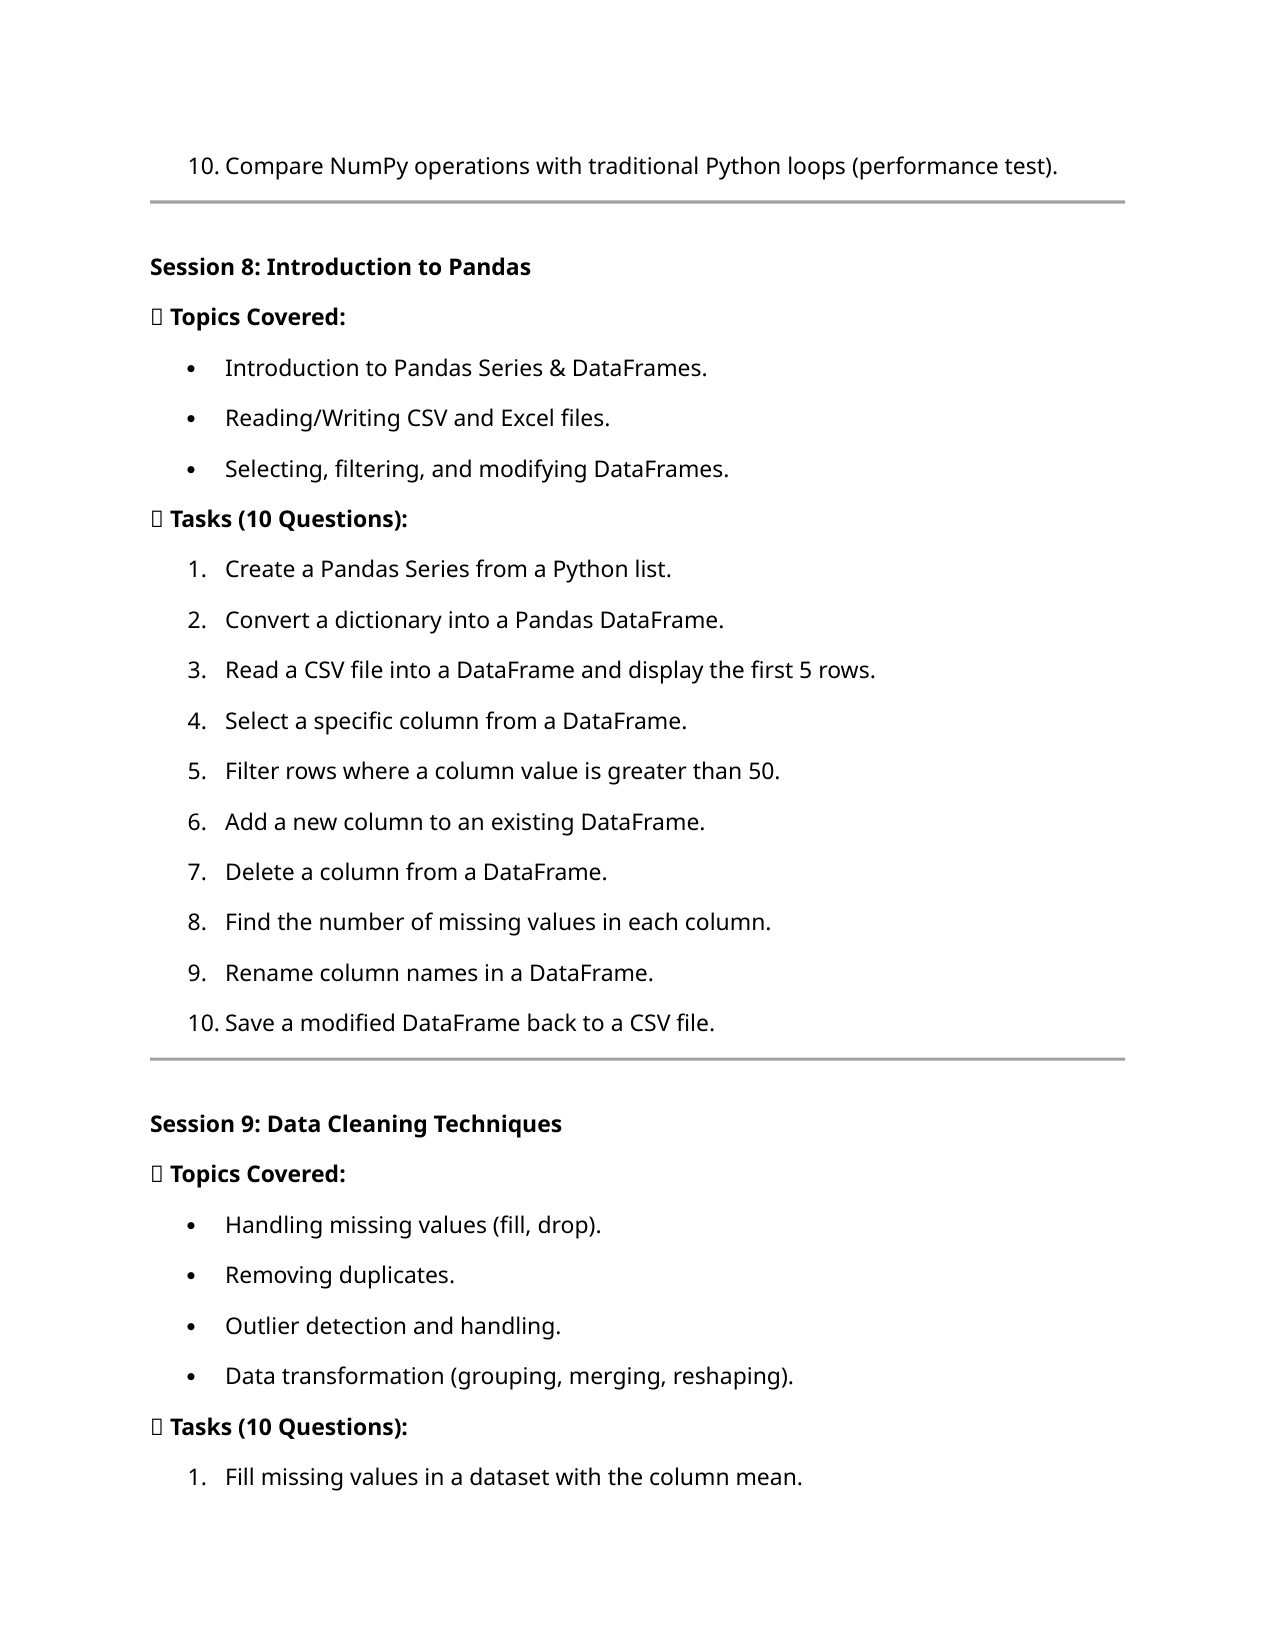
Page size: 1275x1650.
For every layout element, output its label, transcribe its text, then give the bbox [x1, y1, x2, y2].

text 📖 Tasks (10 Questions): [150, 1410, 1125, 1442]
text Session 9: Data Cleaning Techniques [150, 1108, 1125, 1139]
list Add a new column to an existing DataFrame. [187, 805, 1125, 837]
list Find the number of missing values in each column. [187, 906, 1125, 937]
text 📌 Topics Covered: [150, 1158, 1125, 1189]
list Convert a dictionary into a Pandas DataFrame. [187, 604, 1125, 635]
list Create a Pandas Series from a Python list. [187, 553, 1125, 584]
list Handling missing values (fill, drop). [187, 1209, 1125, 1240]
list Compare NumPy operations with traditional Python loops (performance test). [187, 150, 1125, 181]
list Selecting, filtering, and modifying DataFrames. [187, 452, 1125, 484]
list Fill missing values in a dataset with the column mean. [187, 1461, 1125, 1492]
list Save a modified DataFrame back to a CSV file. [187, 1007, 1125, 1038]
list Reading/Writing CSV and Excel files. [187, 402, 1125, 433]
list Filter rows where a column value is greater than 50. [187, 755, 1125, 786]
list Removing duplicates. [187, 1259, 1125, 1290]
list Data transformation (grouping, merging, reshaping). [187, 1360, 1125, 1391]
list Delete a column from a DataFrame. [187, 856, 1125, 887]
text 📌 Topics Covered: [150, 301, 1125, 332]
list Outlier detection and handling. [187, 1309, 1125, 1341]
text 📖 Tasks (10 Questions): [150, 503, 1125, 534]
list Rename column names in a DataFrame. [187, 957, 1125, 988]
list Read a CSV file into a DataFrame and display the first 5 rows. [187, 654, 1125, 685]
list Select a specific column from a DataFrame. [187, 704, 1125, 736]
text Session 8: Introduction to Pandas [150, 251, 1125, 282]
list Introduction to Pandas Series & DataFrames. [187, 352, 1125, 383]
